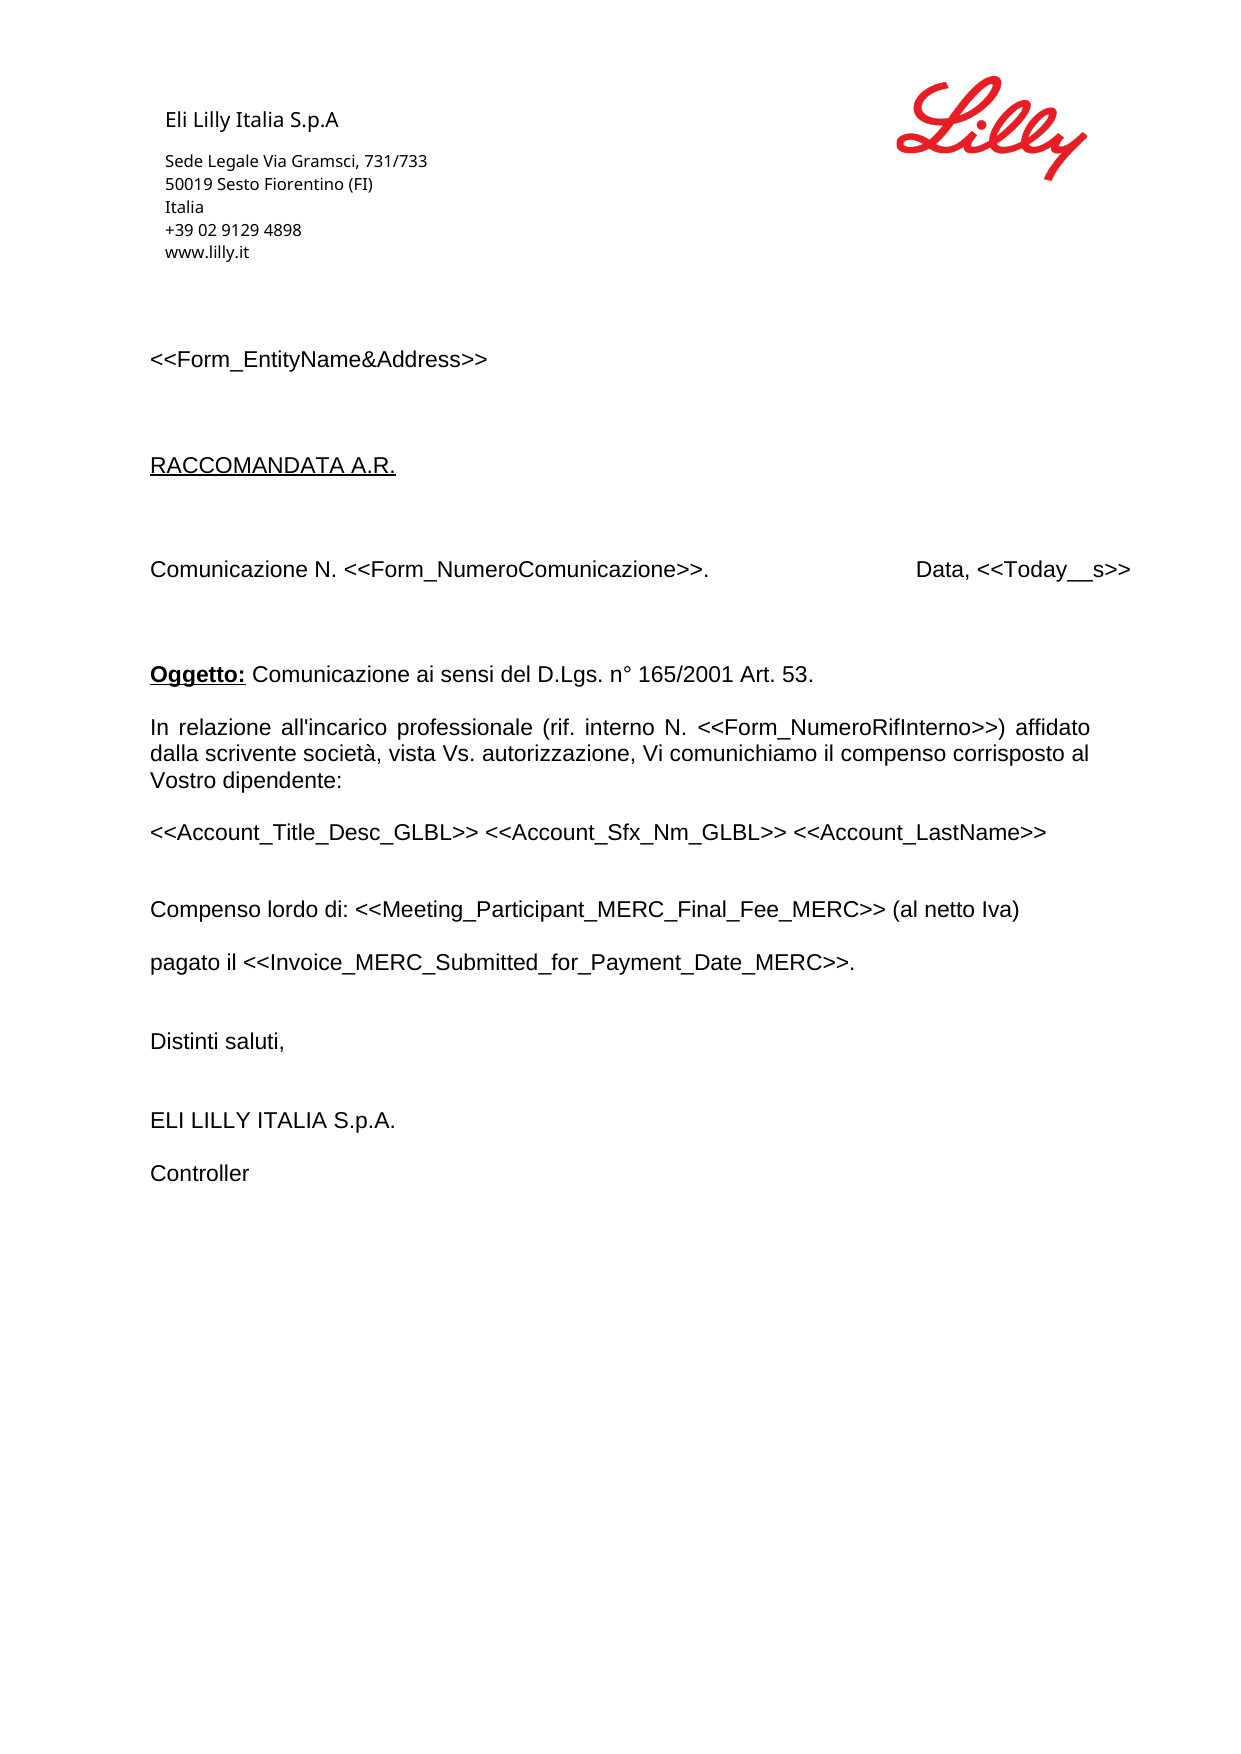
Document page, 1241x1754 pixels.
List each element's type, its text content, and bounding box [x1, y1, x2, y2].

text Comunicazione N. <<Form_NumeroComunicazione>>. Data, <<Today__s>> [150, 556, 1208, 582]
text Compenso lordo di: <<Meeting_Participant_MERC_Final_Fee_MERC>> (al netto Iva) [150, 896, 1090, 922]
text pagato il <<Invoice_MERC_Submitted_for_Payment_Date_MERC>>. [150, 949, 1090, 975]
text In relazione all'incarico professionale (rif. interno N. <<Form_NumeroRifInterno>>) affidato dalla scrivente società, vista Vs. autorizzazione, Vi comunichiamo il compenso corrisposto al Vostro dipendente: [150, 714, 1090, 793]
text <<Account_Title_Desc_GLBL>> <<Account_Sfx_Nm_GLBL>> <<Account_LastName>> [150, 819, 1090, 846]
text <<Form_EntityName&Address>> [150, 346, 1208, 373]
text Distinti saluti, [150, 1028, 1090, 1054]
text Controller [150, 1159, 1090, 1186]
picture [896, 76, 1088, 181]
text Oggetto: Comunicazione ai sensi del D.Lgs. n° 165/2001 Art. 53. [150, 661, 1090, 687]
text ELI LILLY ITALIA S.p.A. [150, 1107, 1090, 1133]
text RACCOMANDATA A.R. [150, 452, 1090, 478]
